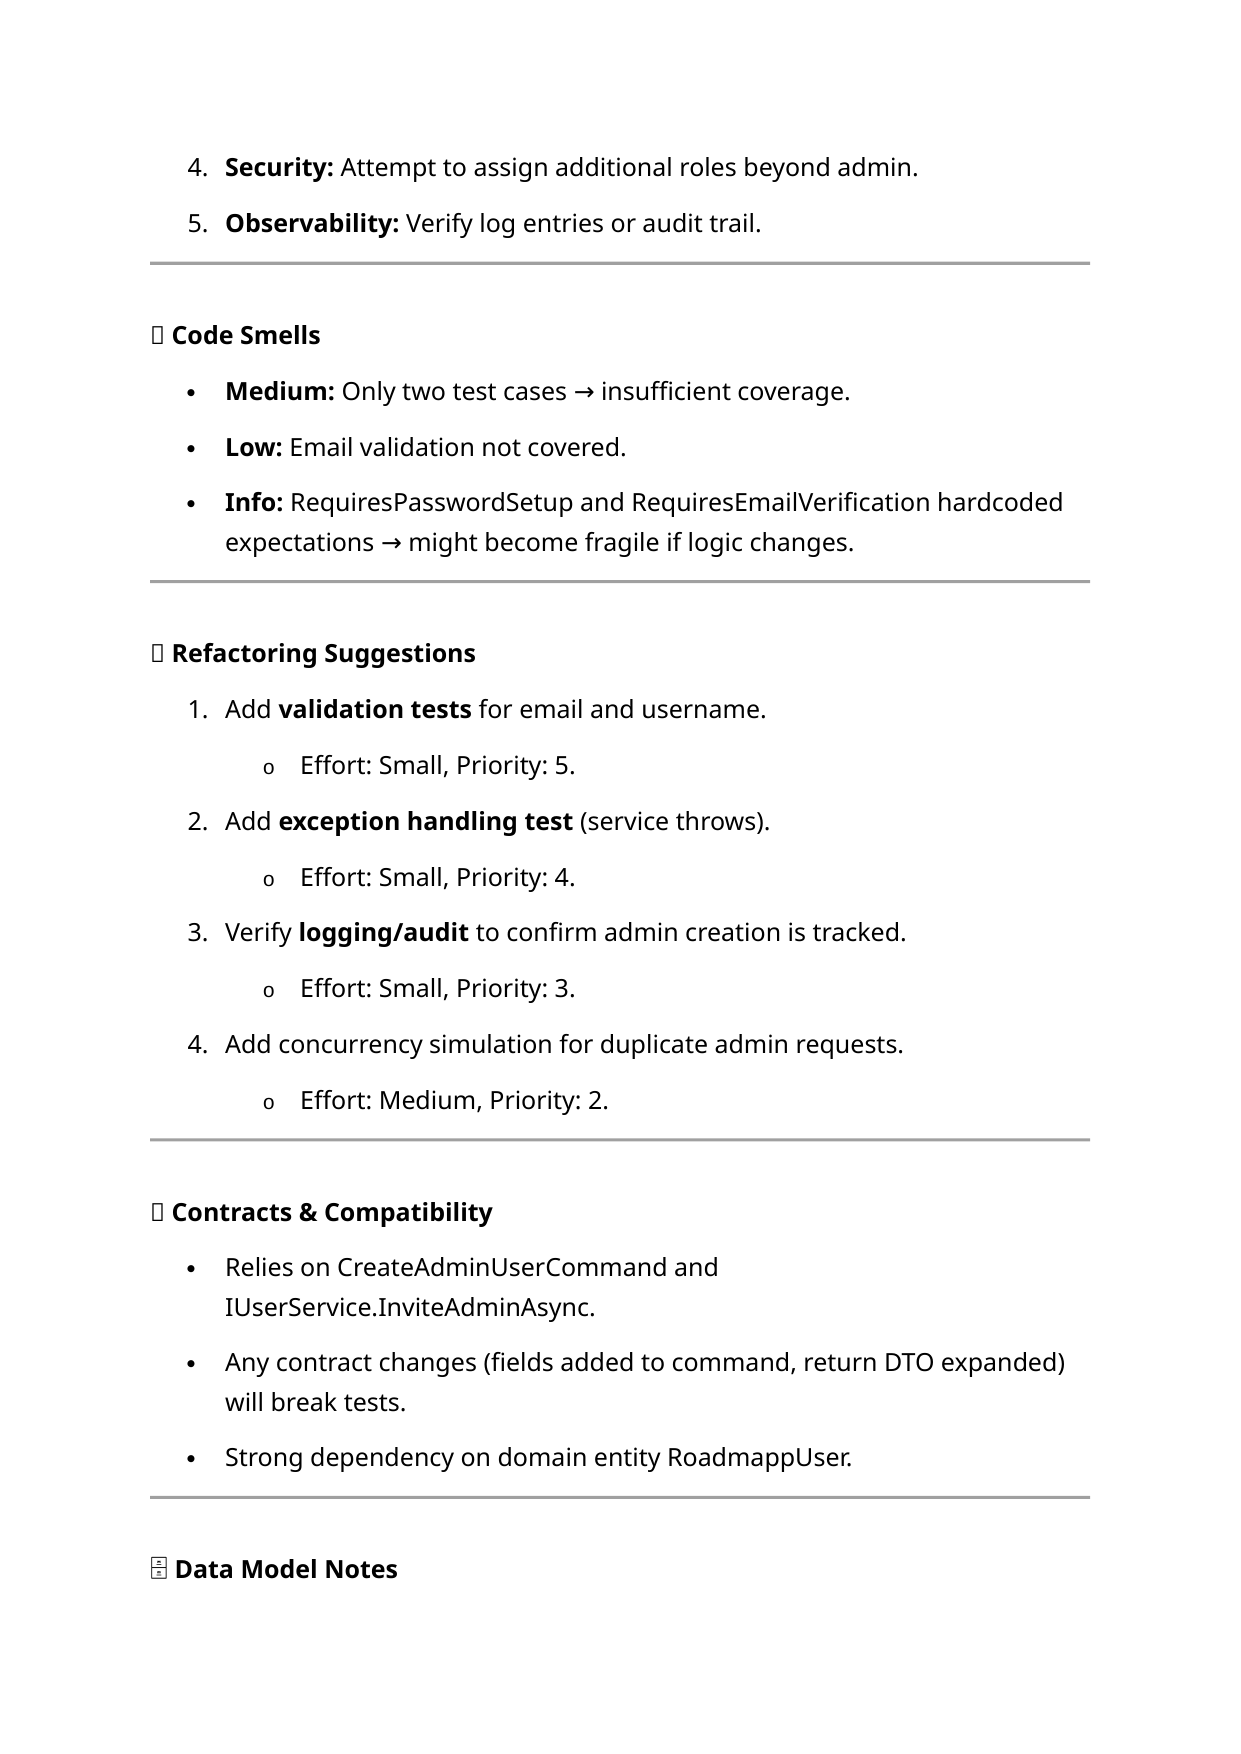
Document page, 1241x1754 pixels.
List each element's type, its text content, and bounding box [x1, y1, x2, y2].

list Security: Attempt to assign additional roles beyond admin. [187, 150, 1090, 184]
text 🗄️ Data Model Notes [150, 1552, 1090, 1586]
text 🧹 Code Smells [150, 317, 1090, 352]
list Strong dependency on domain entity RoadmappUser. [187, 1440, 1090, 1474]
list Low: Email validation not covered. [187, 429, 1090, 463]
list Effort: Medium, Priority: 2. [262, 1082, 1090, 1117]
list Verify logging/audit to confirm admin creation is tracked. [187, 915, 1090, 949]
list Add concurrency simulation for duplicate admin requests. [187, 1027, 1090, 1061]
list Effort: Small, Priority: 5. [262, 747, 1090, 782]
list Add validation tests for email and username. [187, 692, 1090, 726]
list Info: RequiresPasswordSetup and RequiresEmailVerification hardcoded expectations → might become fragile if logic changes. [187, 485, 1090, 558]
list Effort: Small, Priority: 4. [262, 859, 1090, 893]
text 📜 Contracts & Compatibility [150, 1194, 1090, 1228]
list Effort: Small, Priority: 3. [262, 971, 1090, 1005]
list Any contract changes (fields added to command, return DTO expanded) will break tests. [187, 1345, 1090, 1418]
text 🔧 Refactoring Suggestions [150, 636, 1090, 670]
list Relies on CreateAdminUserCommand and IUserService.InviteAdminAsync. [187, 1250, 1090, 1323]
list Observability: Verify log entries or audit trail. [187, 206, 1090, 240]
list Medium: Only two test cases → insufficient coverage. [187, 373, 1090, 407]
list Add exception handling test (service throws). [187, 803, 1090, 837]
